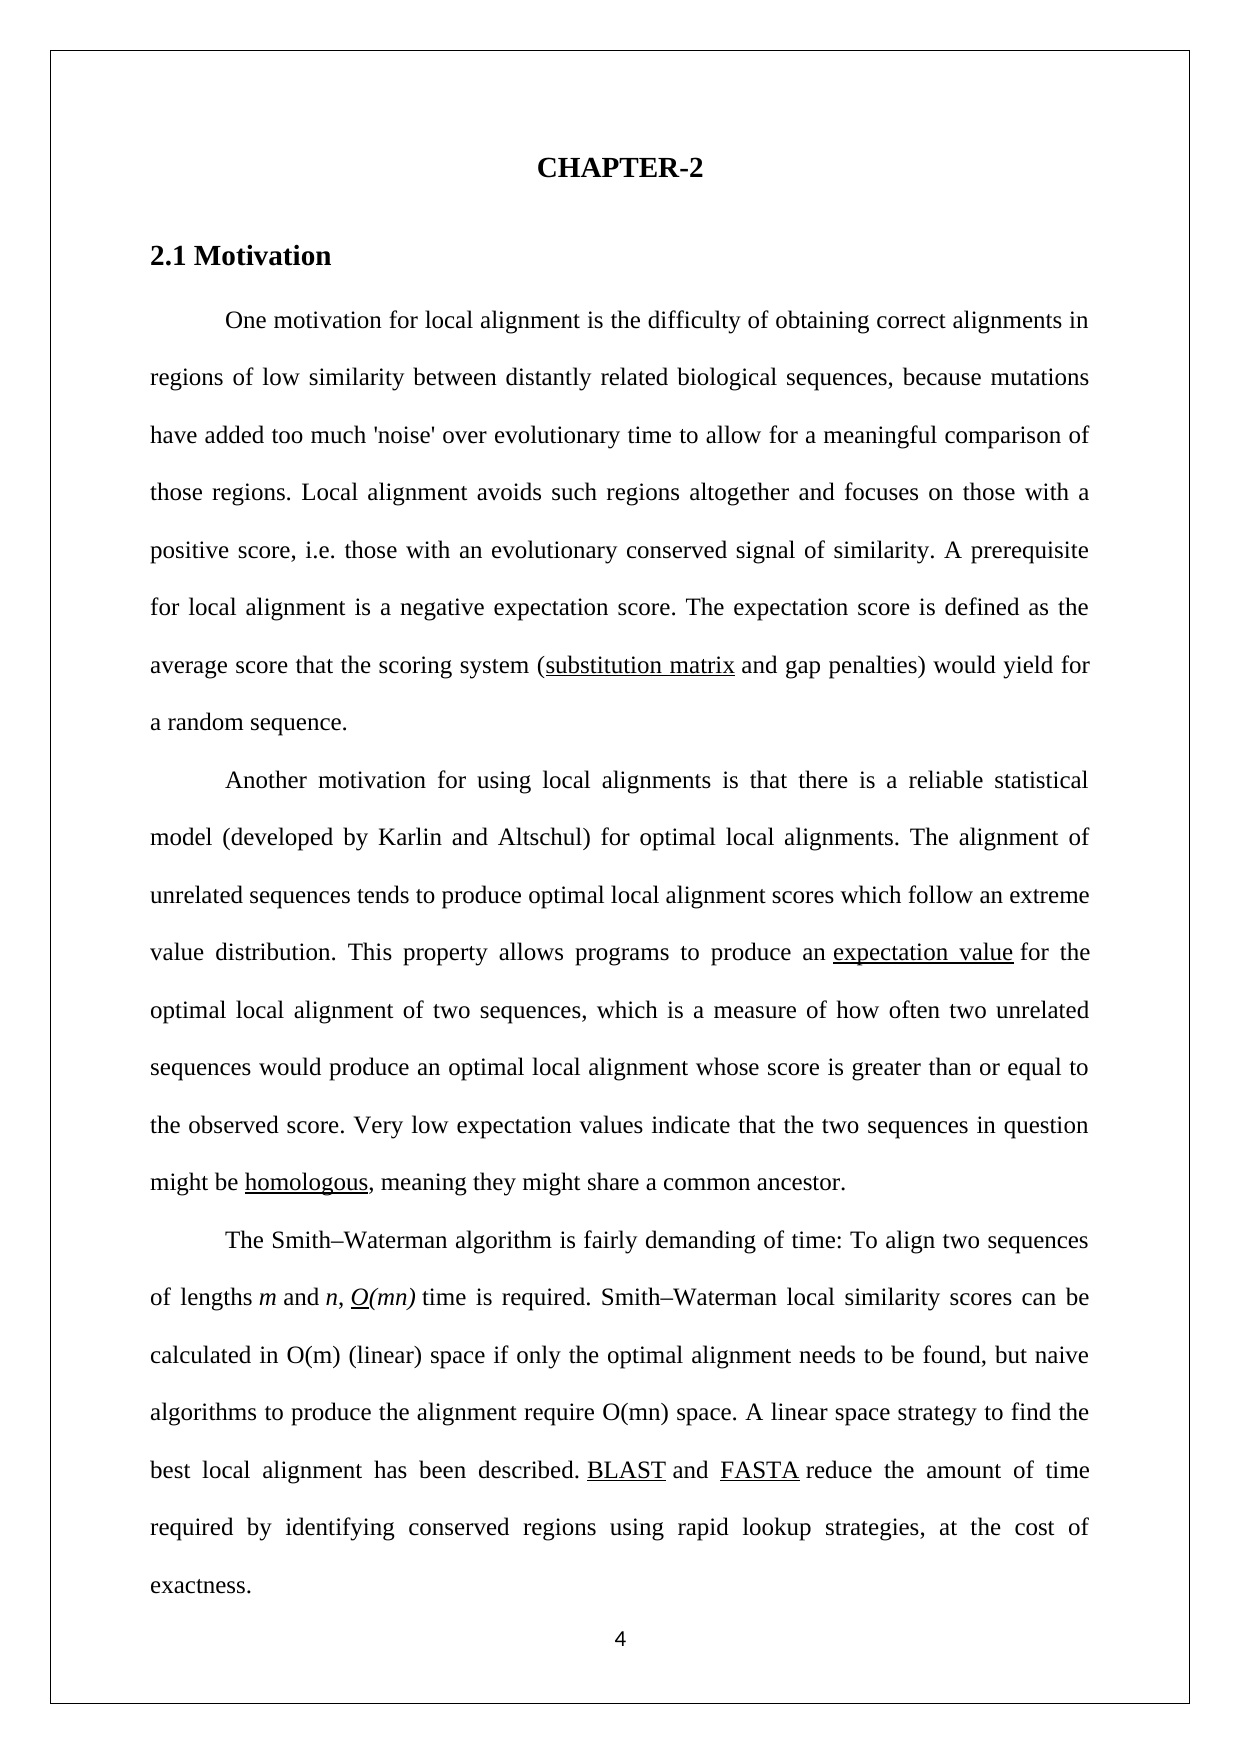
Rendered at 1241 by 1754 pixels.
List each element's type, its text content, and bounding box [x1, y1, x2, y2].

text Another motivation for using local alignments is that there is a reliable statistical model (developed by Karlin and Altschul) for optimal local alignments. The alignment of unrelated sequences tends to produce optimal local alignment scores which follow an extreme value distribution. This property allows programs to produce an expectation value for the optimal local alignment of two sequences, which is a measure of how often two unrelated sequences would produce an optimal local alignment whose score is greater than or equal to the observed score. Very low expectation values indicate that the two sequences in question might be homologous, meaning they might share a common ancestor. [150, 765, 1090, 1196]
text One motivation for local alignment is the difficulty of obtaining correct alignments in regions of low similarity between distantly related biological sequences, because mutations have added too much 'noise' over evolutionary time to allow for a meaningful comparison of those regions. Local alignment avoids such regions altogether and focuses on those with a positive score, i.e. those with an evolutionary conserved signal of similarity. A prerequisite for local alignment is a negative expectation score. The expectation score is defined as the average score that the scoring system (substitution matrix and gap penalties) would yield for a random sequence. [150, 305, 1090, 736]
subtitle 2.1 Motivation [150, 238, 1090, 271]
subtitle CHAPTER-2 [150, 150, 1090, 183]
text The Smith–Waterman algorithm is fairly demanding of time: To align two sequences of lengths m and n, O(mn) time is required. Smith–Waterman local similarity scores can be calculated in O(m) (linear) space if only the optimal alignment needs to be found, but naive algorithms to produce the alignment require O(mn) space. A linear space strategy to find the best local alignment has been described. BLAST and FASTA reduce the amount of time required by identifying conserved regions using rapid lookup strategies, at the cost of exactness. [150, 1225, 1090, 1599]
